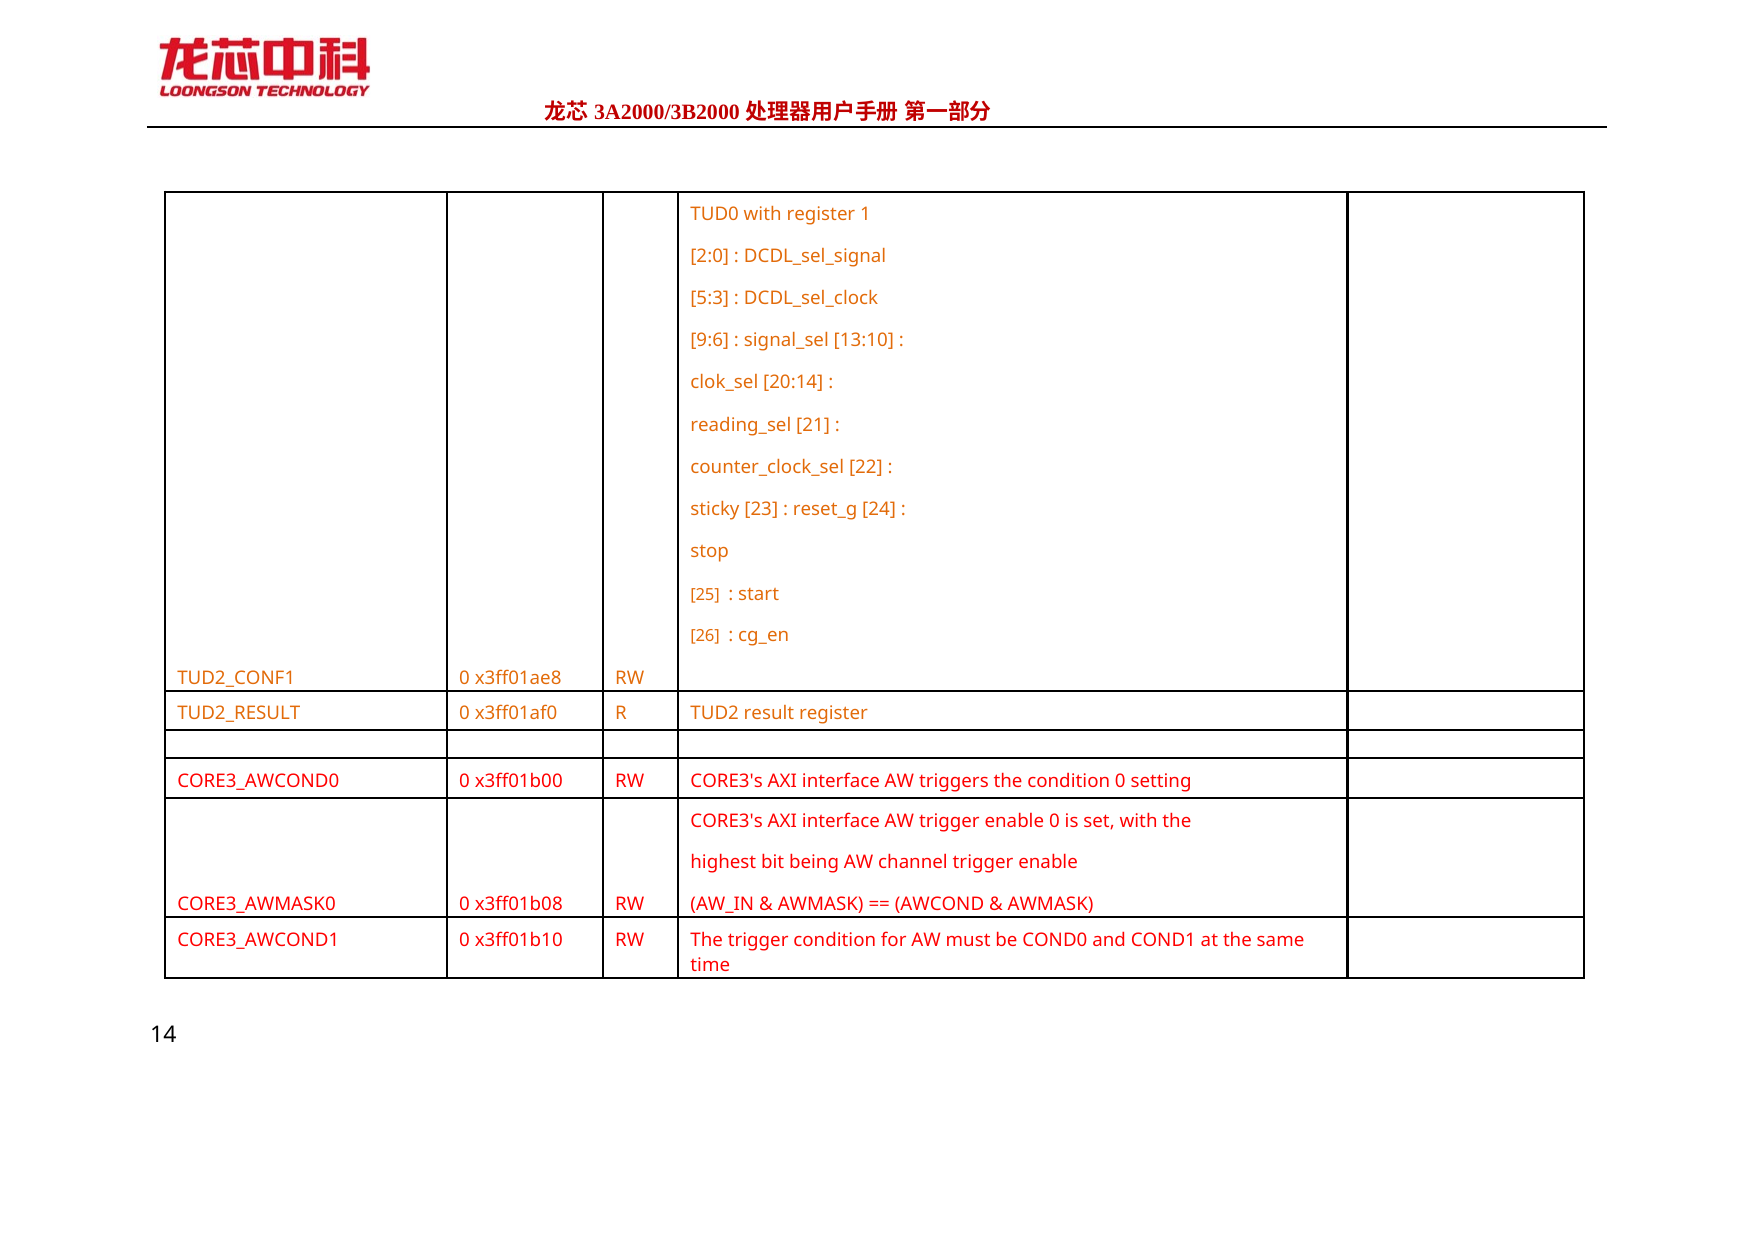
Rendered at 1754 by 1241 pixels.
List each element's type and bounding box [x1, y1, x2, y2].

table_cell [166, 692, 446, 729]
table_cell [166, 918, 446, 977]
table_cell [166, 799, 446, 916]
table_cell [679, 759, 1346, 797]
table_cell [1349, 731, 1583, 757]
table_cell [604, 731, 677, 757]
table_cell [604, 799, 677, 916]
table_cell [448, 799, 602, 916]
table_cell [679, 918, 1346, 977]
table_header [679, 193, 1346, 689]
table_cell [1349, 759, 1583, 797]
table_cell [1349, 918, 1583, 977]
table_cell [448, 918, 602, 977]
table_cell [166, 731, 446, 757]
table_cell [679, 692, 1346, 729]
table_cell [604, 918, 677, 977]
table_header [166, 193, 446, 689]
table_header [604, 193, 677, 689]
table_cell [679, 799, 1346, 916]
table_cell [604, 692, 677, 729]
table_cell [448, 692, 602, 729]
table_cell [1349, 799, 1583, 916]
picture [157, 35, 371, 98]
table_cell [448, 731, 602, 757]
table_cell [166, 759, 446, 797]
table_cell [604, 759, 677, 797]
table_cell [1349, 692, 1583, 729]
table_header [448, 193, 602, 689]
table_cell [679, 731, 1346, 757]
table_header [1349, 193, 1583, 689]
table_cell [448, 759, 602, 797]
